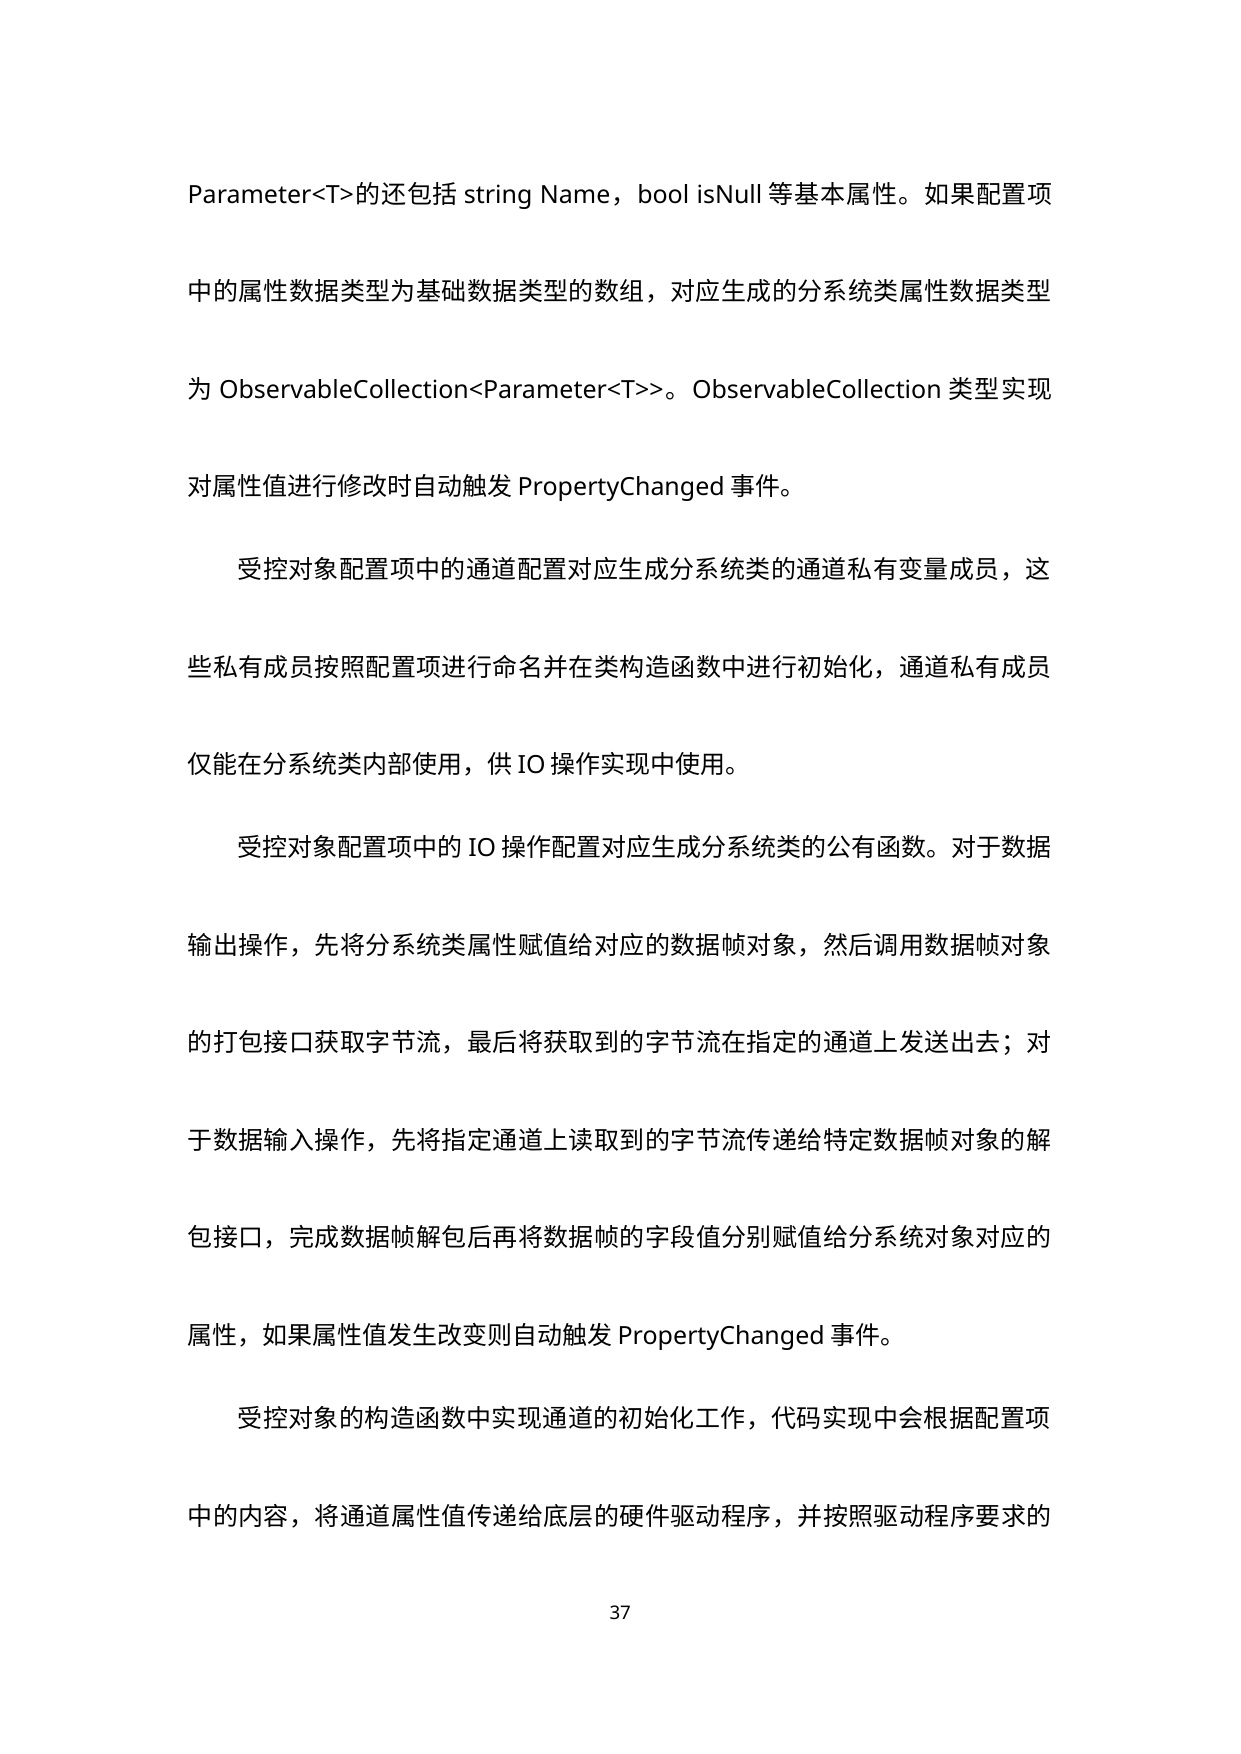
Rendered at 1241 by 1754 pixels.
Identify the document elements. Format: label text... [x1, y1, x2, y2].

text 受控对象配置项中的IO操作配置对应生成分系统类的公有函数。对于数据输出操作，先将分系统类属性赋值给对应的数据帧对象，然后调用数据帧对象的打包接口获取字节流，最后将获取到的字节流在指定的通道上发送出去；对于数据输入操作，先将指定通道上读取到的字节流传递给特定数据帧对象的解包接口，完成数据帧解包后再将数据帧的字段值分别赋值给分系统对象对应的属性，如果属性值发生改变则自动触发PropertyChanged事件。 [187, 813, 1053, 1366]
text 受控对象配置项中的通道配置对应生成分系统类的通道私有变量成员，这些私有成员按照配置项进行命名并在类构造函数中进行初始化，通道私有成员仅能在分系统类内部使用，供IO操作实现中使用。 [187, 535, 1053, 795]
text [187, 1384, 1053, 1547]
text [187, 160, 1053, 517]
